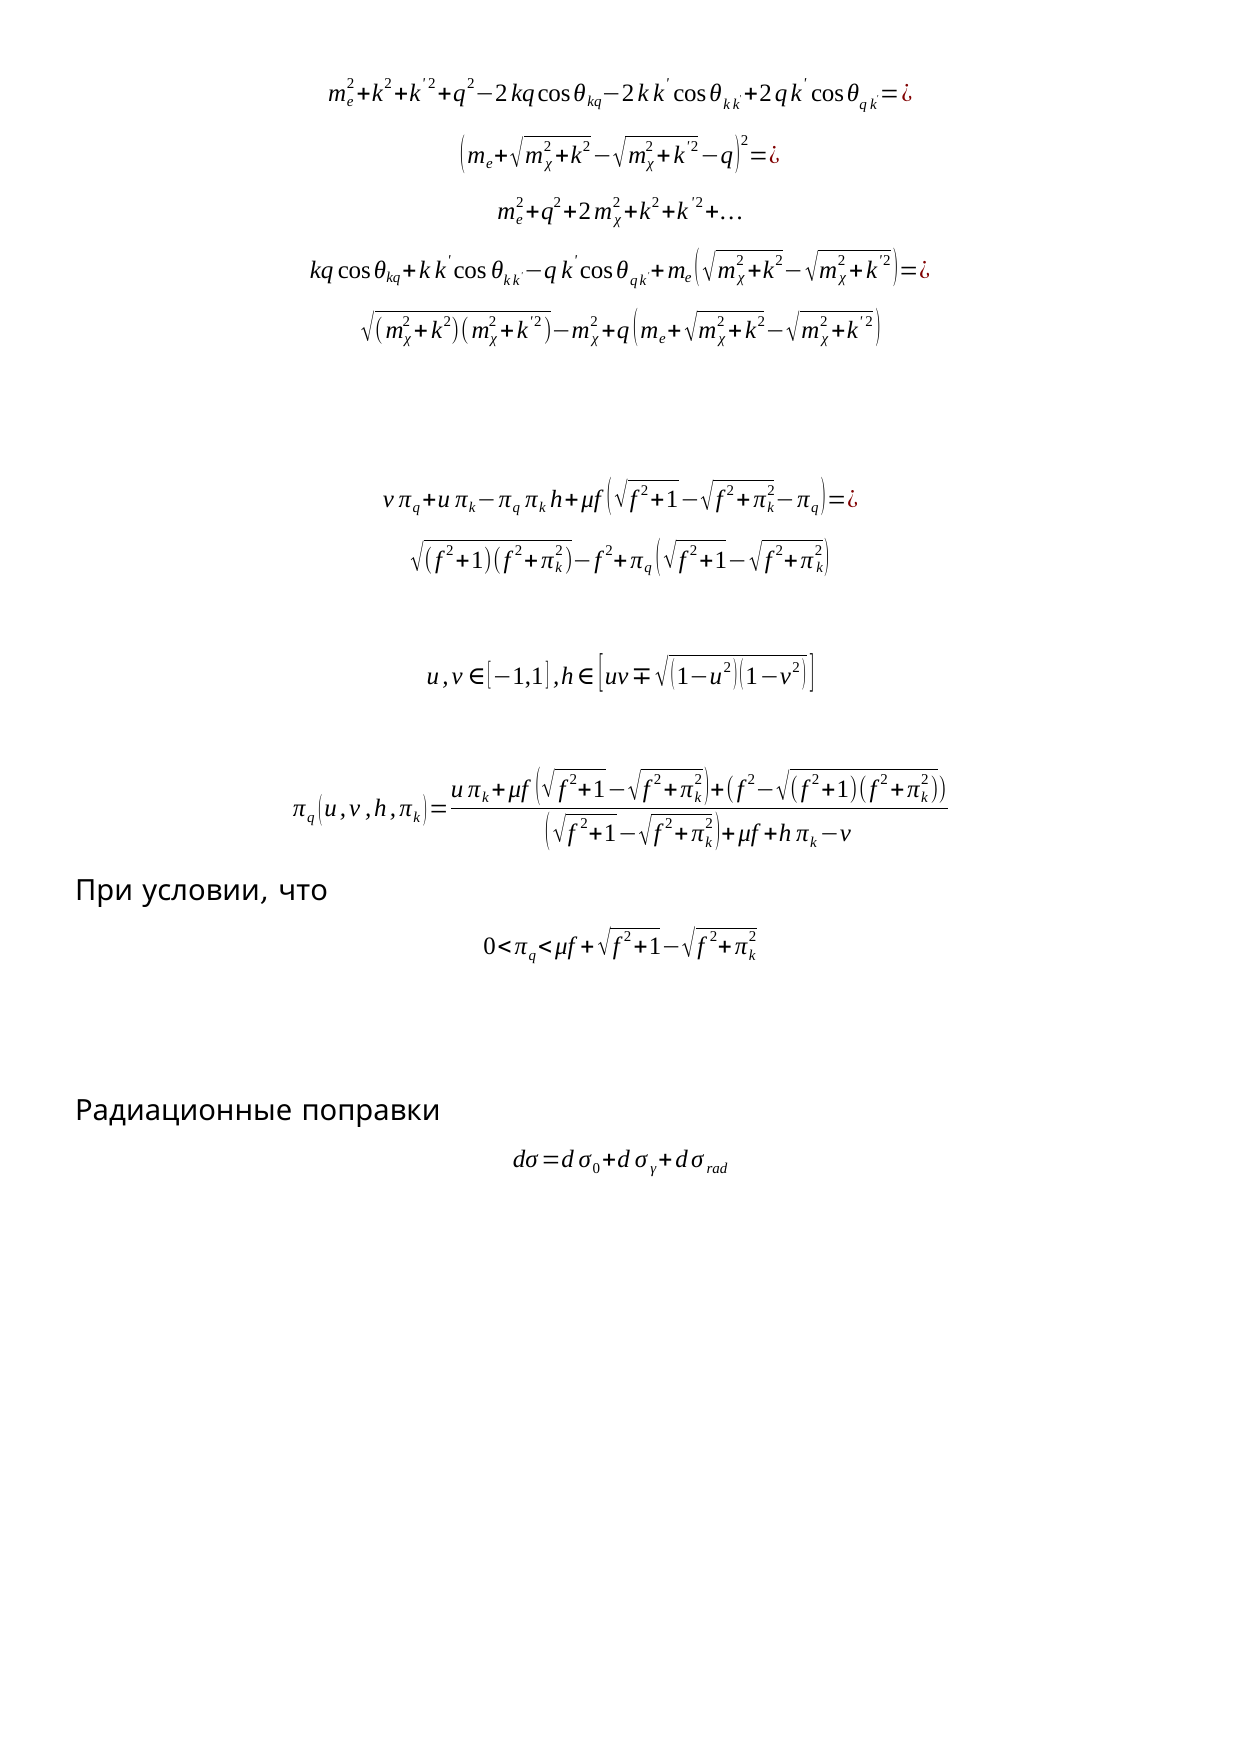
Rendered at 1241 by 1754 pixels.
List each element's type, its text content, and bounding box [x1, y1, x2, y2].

text Радиационные поправки [75, 1091, 1165, 1126]
text При условии, что [75, 872, 1165, 907]
